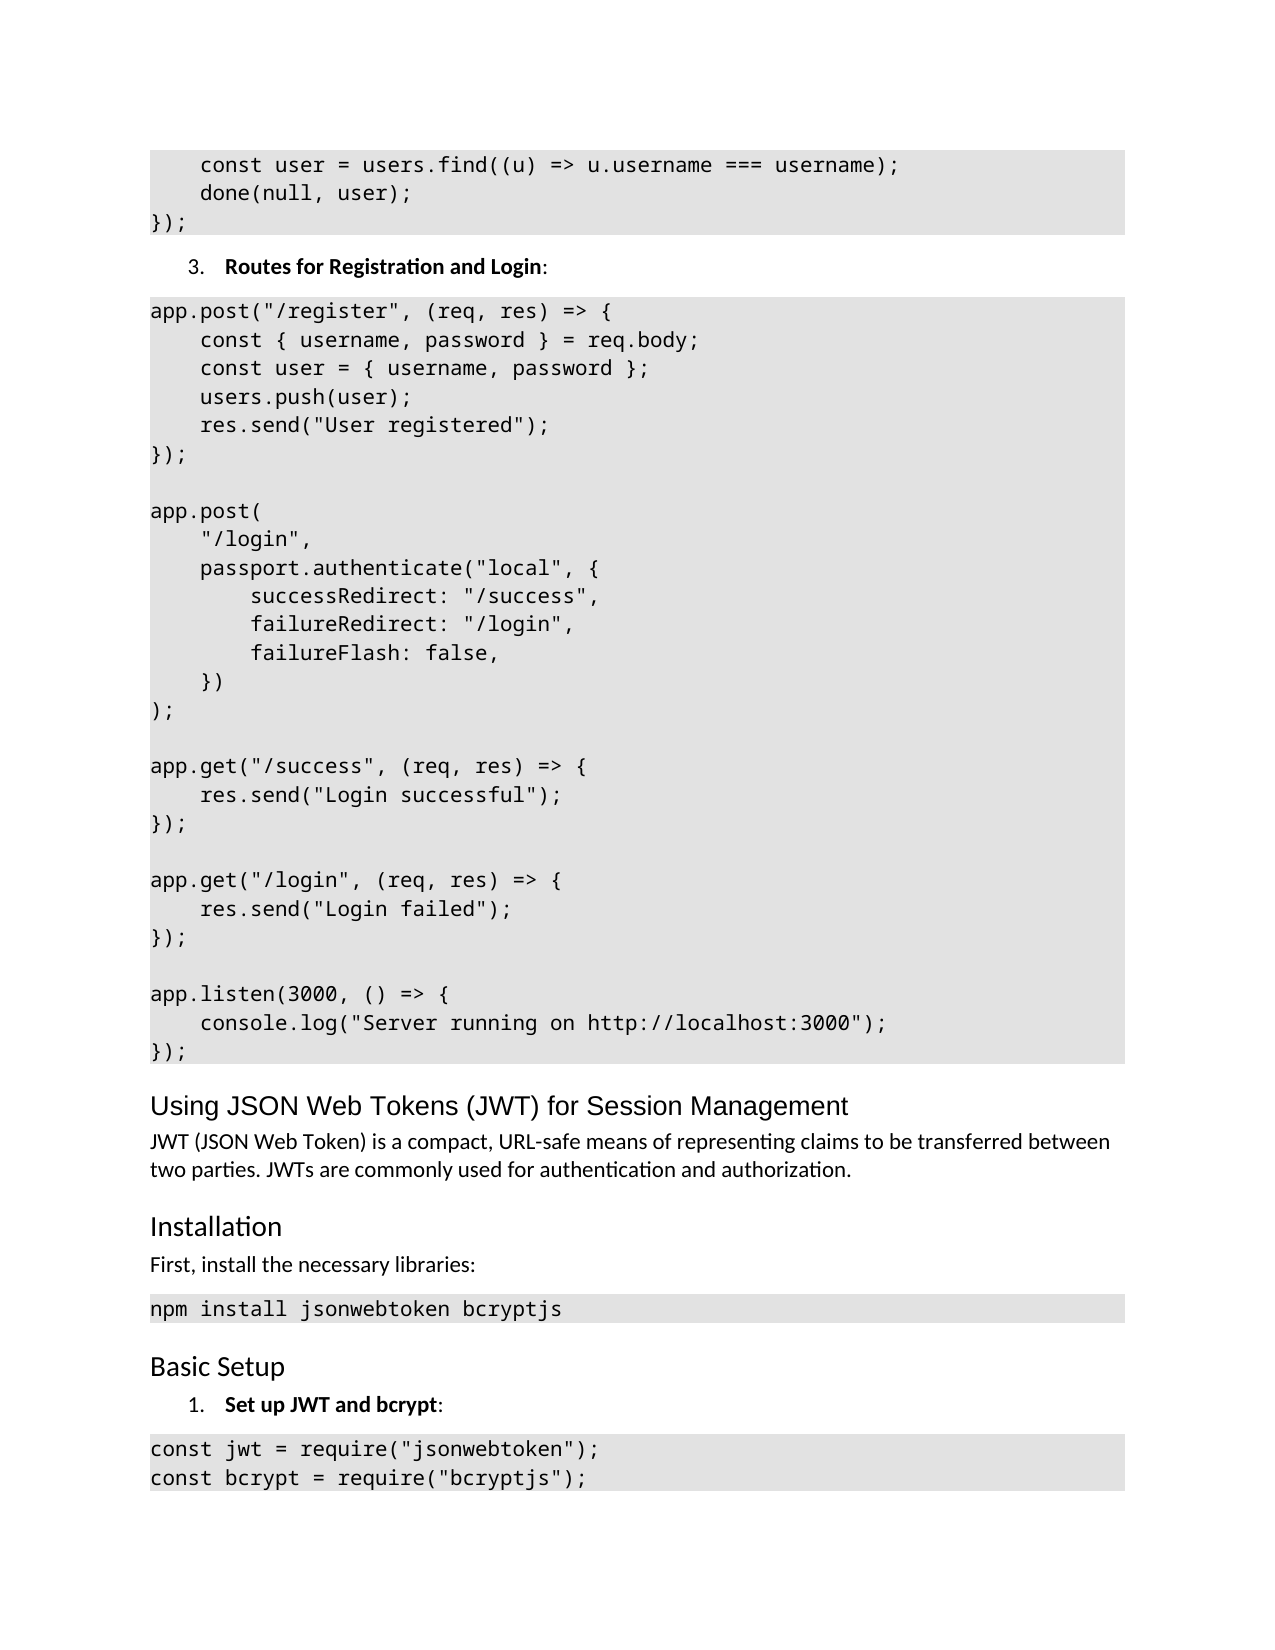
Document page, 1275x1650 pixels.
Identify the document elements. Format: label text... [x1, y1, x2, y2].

text npm install jsonwebtoken bcryptjs [150, 1294, 1125, 1323]
text JWT (JSON Web Token) is a compact, URL-safe means of representing claims to be transferred between two parties. JWTs are commonly used for authentication and authorization. [150, 1127, 1125, 1183]
subtitle Using JSON Web Tokens (JWT) for Session Management [150, 1089, 1125, 1121]
list Routes for Registration and Login: [187, 252, 1125, 280]
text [150, 1434, 1125, 1491]
text First, install the necessary libraries: [150, 1250, 1125, 1278]
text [150, 150, 1125, 235]
text app.post("/register", (req, res) => { const { username, password } = req.body; const user = { username, password }; users.push(user); res.send("User registered"); }); app.post( "/login", passport.authenticate("local", { successRedirect: "/success", failureRedirect: "/login", failureFlash: false, }) ); app.get("/success", (req, res) => { res.send("Login successful"); }); app.get("/login", (req, res) => { res.send("Login failed"); }); app.listen(3000, () => { console.log("Server running on http://localhost:3000"); }); [150, 297, 1125, 1064]
subtitle Basic Setup [150, 1348, 1125, 1384]
list Set up JWT and bcrypt: [187, 1390, 1125, 1418]
subtitle Installation [150, 1208, 1125, 1244]
